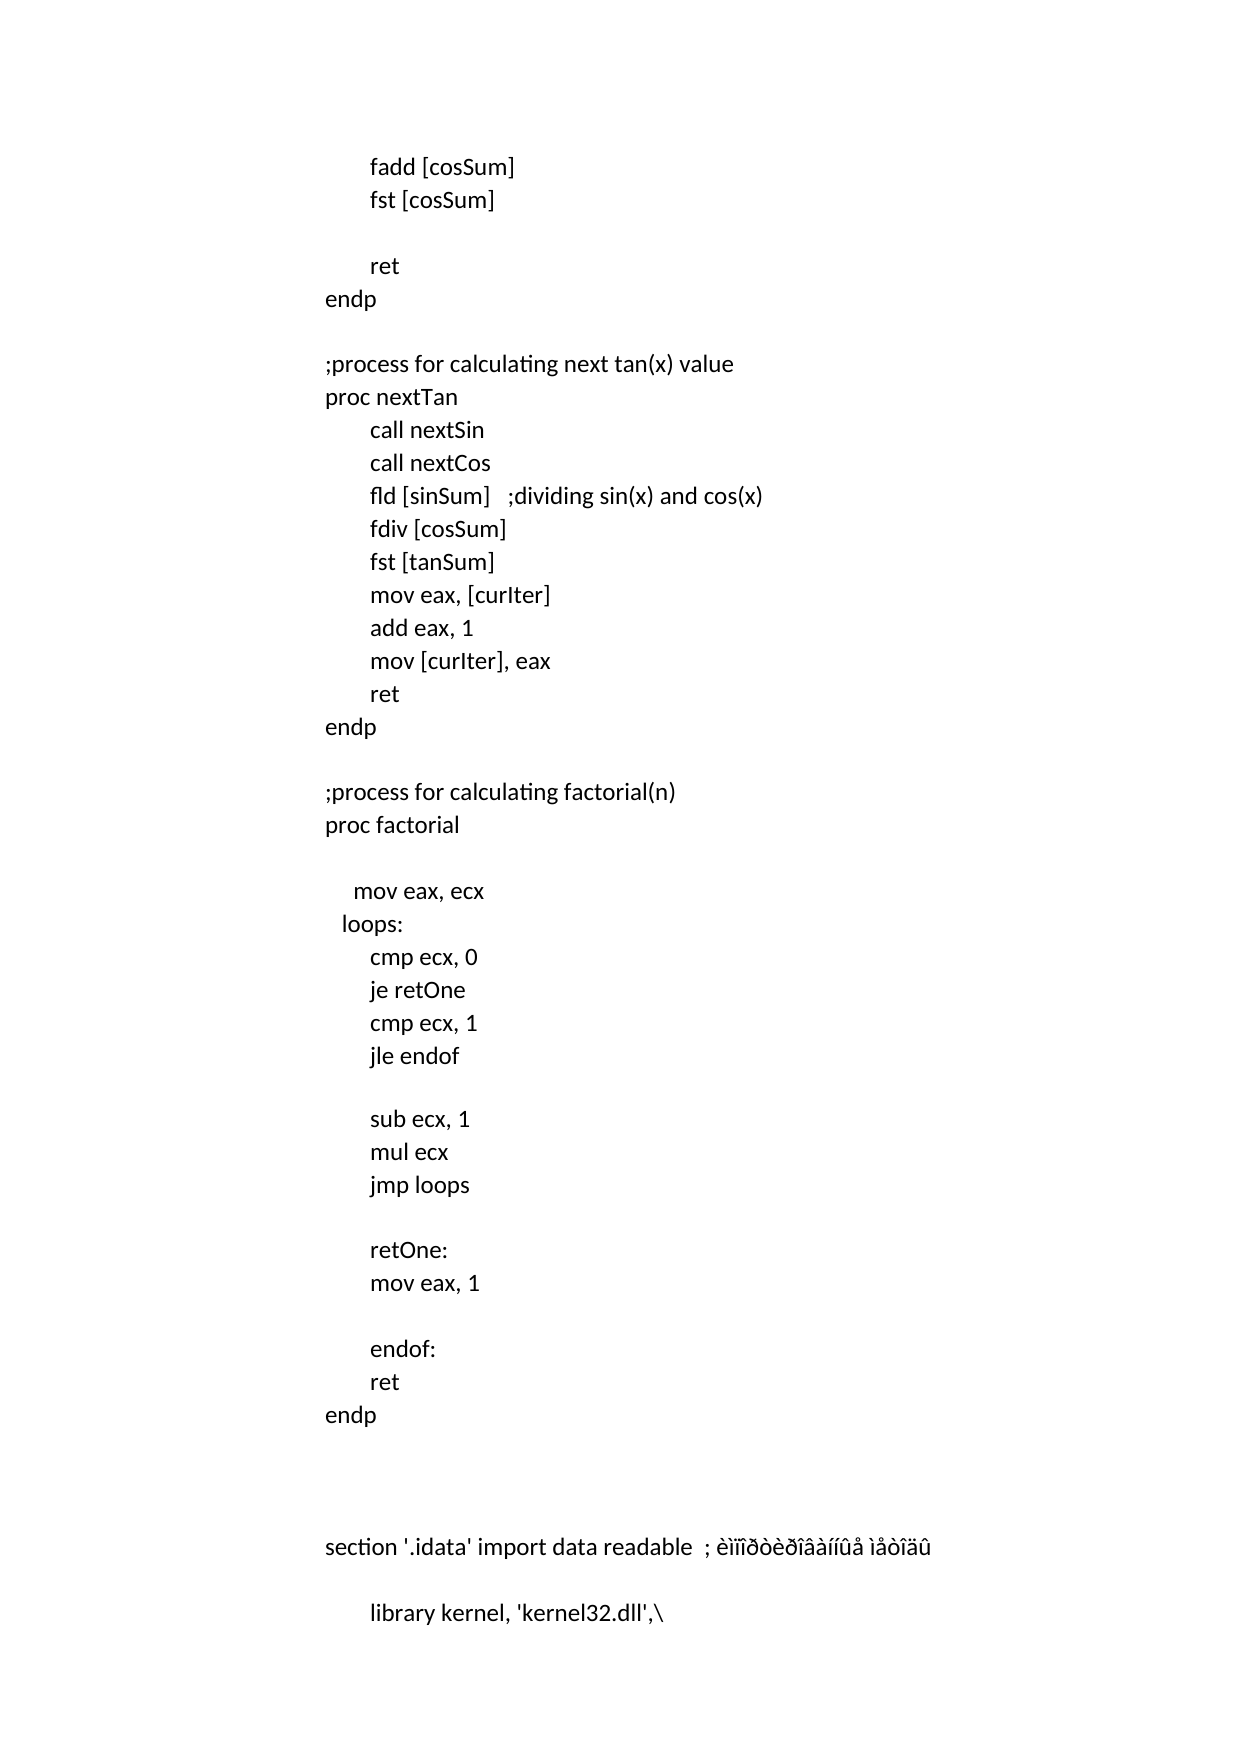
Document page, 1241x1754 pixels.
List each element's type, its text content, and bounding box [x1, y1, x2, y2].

list library kernel, 'kernel32.dll',\ [325, 1597, 1152, 1627]
list ;process for calculating factorial(n) [325, 776, 1152, 807]
list endp [325, 711, 1152, 741]
list fst [tanSum] [325, 546, 1152, 577]
list fdiv [cosSum] [325, 513, 1152, 544]
list ;process for calculating next tan(x) value [325, 348, 1152, 379]
list je retOne [325, 974, 1152, 1004]
list call nextSin [325, 414, 1152, 445]
list cmp ecx, 1 [325, 1007, 1152, 1037]
list jle endof [325, 1040, 1152, 1070]
list proc nextTan [325, 381, 1152, 412]
list ret [325, 1366, 1152, 1397]
list loops: [325, 908, 1152, 939]
list sub ecx, 1 [325, 1103, 1152, 1133]
list retOne: [325, 1234, 1152, 1265]
list add eax, 1 [325, 612, 1152, 642]
list section '.idata' import data readable ; èìïîðòèðîâàííûå ìåòîäû [325, 1531, 1152, 1561]
list endof: [325, 1333, 1152, 1364]
list mov [curIter], eax [325, 645, 1152, 675]
list endp [325, 283, 1152, 313]
list mul ecx [325, 1136, 1152, 1166]
list call nextCos [325, 447, 1152, 478]
list endp [325, 1399, 1152, 1430]
list fadd [cosSum] [325, 151, 1152, 182]
list mov eax, 1 [325, 1267, 1152, 1298]
list jmp loops [325, 1169, 1152, 1199]
list mov eax, ecx [325, 875, 1152, 906]
list mov eax, [curIter] [325, 579, 1152, 609]
list proc factorial [325, 809, 1152, 840]
list cmp ecx, 0 [325, 941, 1152, 972]
list ret [325, 250, 1152, 280]
list fld [sinSum] ;dividing sin(x) and cos(x) [325, 480, 1152, 511]
list ret [325, 678, 1152, 708]
list fst [cosSum] [325, 184, 1152, 214]
